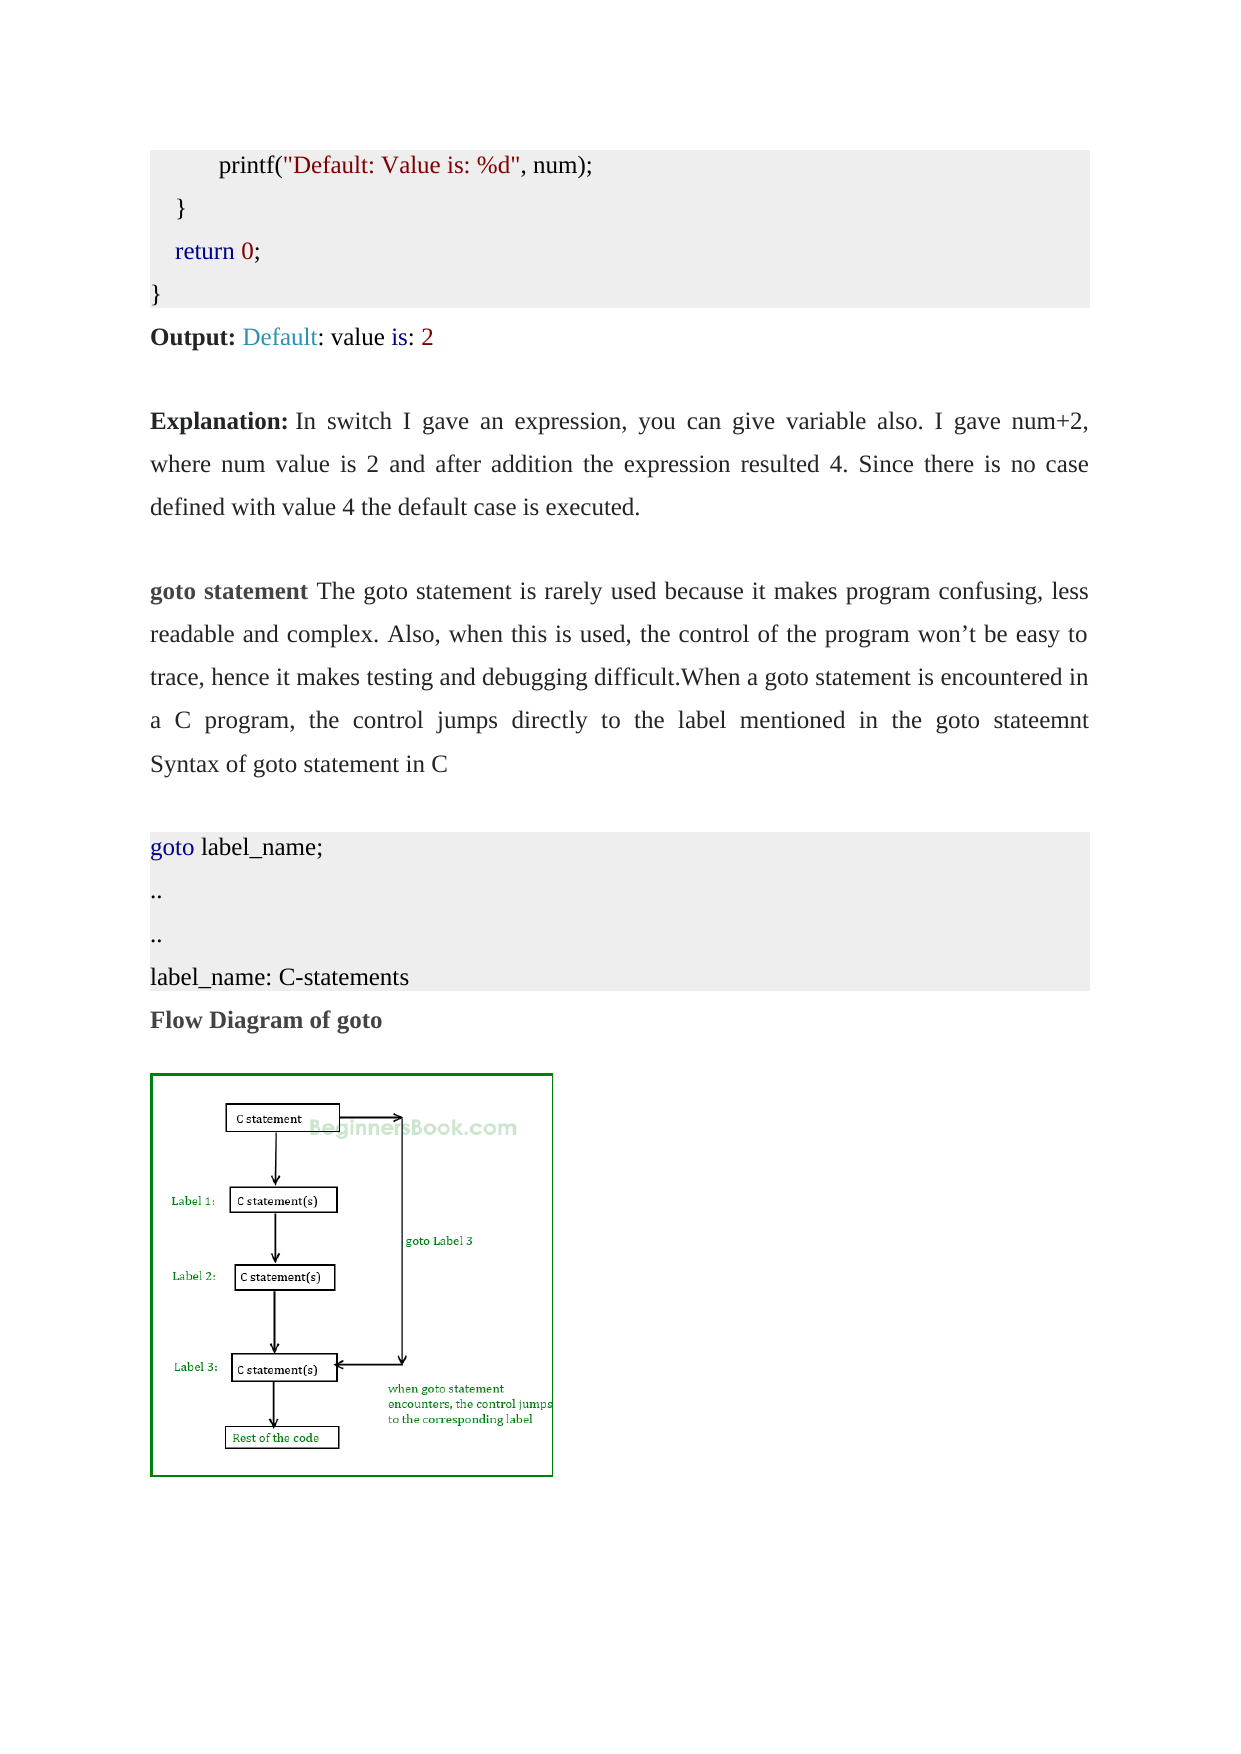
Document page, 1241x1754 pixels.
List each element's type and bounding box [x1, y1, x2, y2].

picture [150, 1073, 554, 1477]
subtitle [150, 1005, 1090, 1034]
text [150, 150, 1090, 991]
